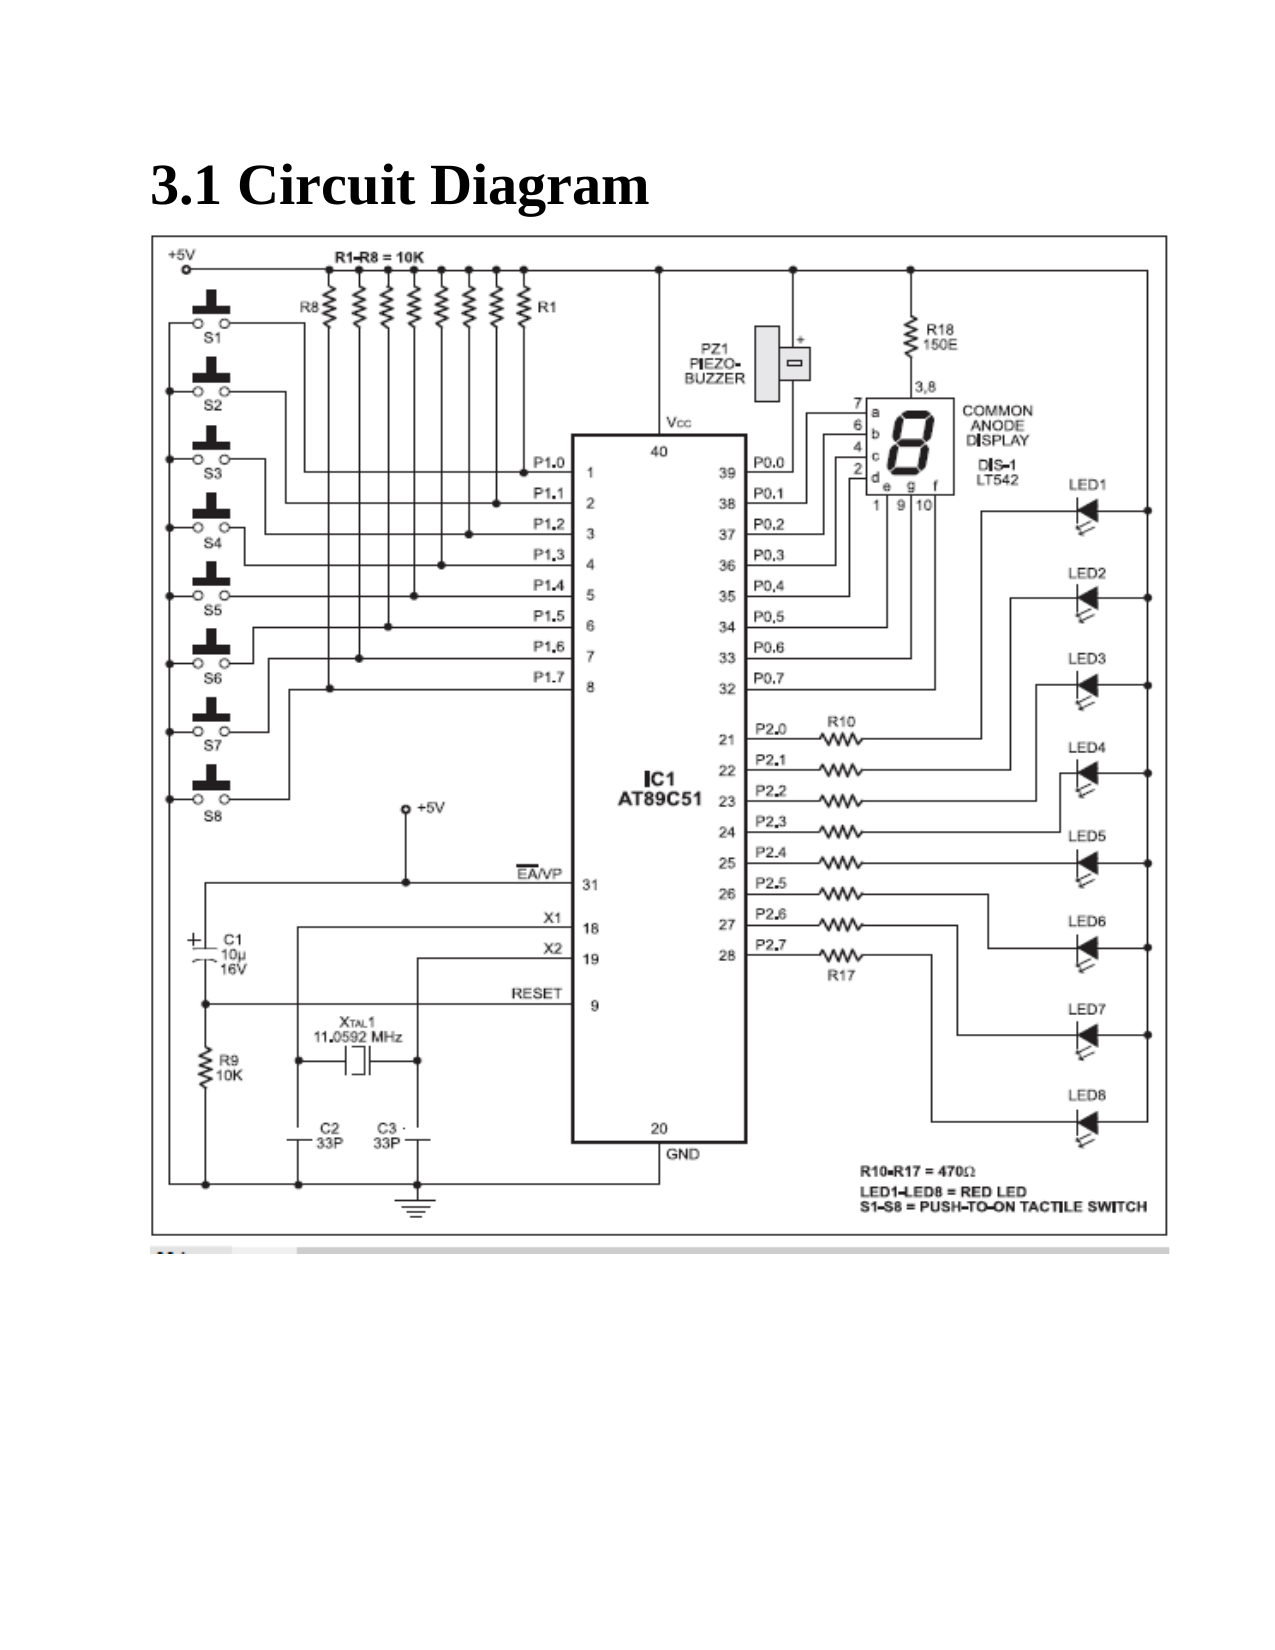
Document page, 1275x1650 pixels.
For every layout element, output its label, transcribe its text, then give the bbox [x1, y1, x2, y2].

text 3.1 Circuit Diagram [150, 150, 1125, 221]
picture [150, 221, 1170, 1254]
